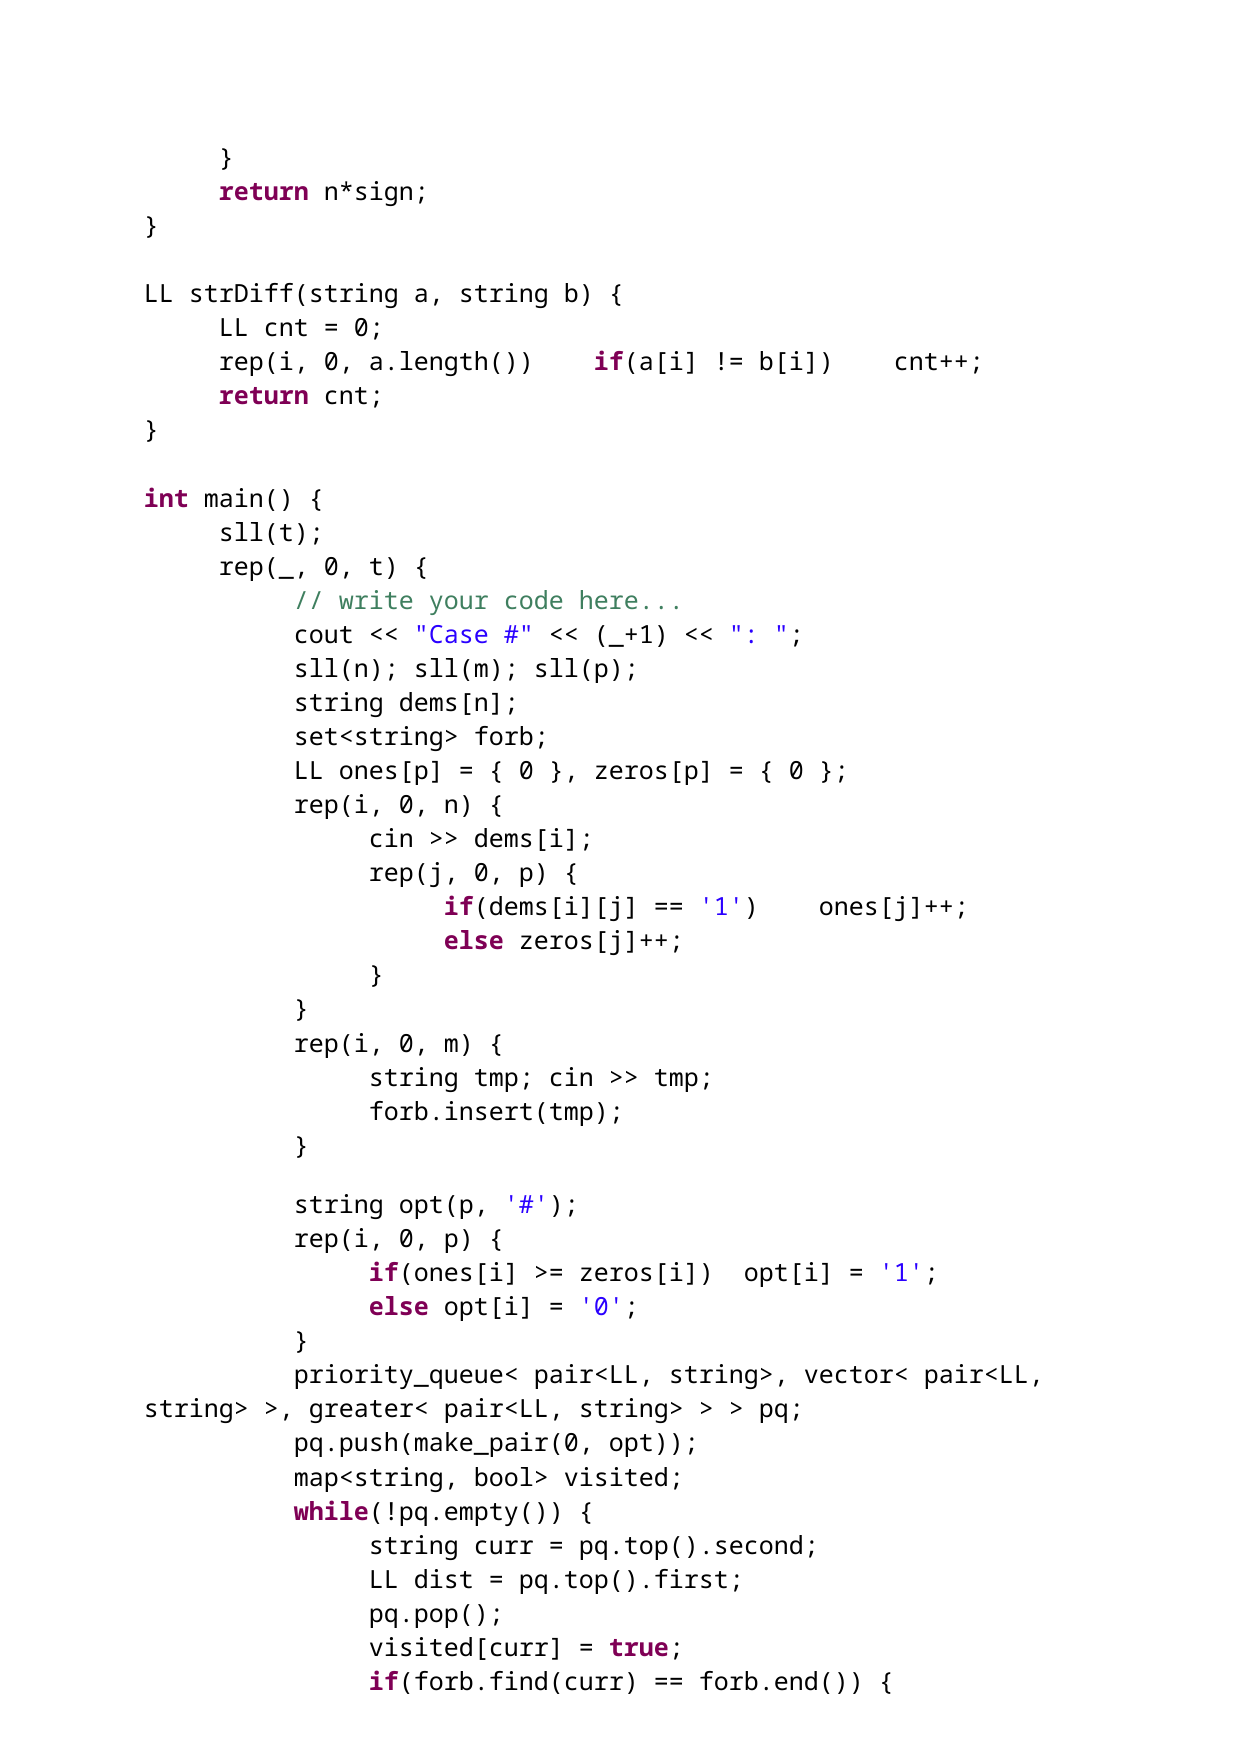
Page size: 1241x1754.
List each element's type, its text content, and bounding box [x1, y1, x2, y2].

text LL strDiff(string a, string b) { [144, 276, 1090, 310]
text string opt(p, '#'); [144, 1187, 1090, 1221]
text if(forb.find(curr) == forb.end()) { [144, 1663, 1090, 1698]
text LL ones[p] = { 0 }, zeros[p] = { 0 }; [144, 753, 1090, 787]
text rep(_, 0, t) { [144, 548, 1090, 582]
text return n*sign; [144, 174, 1090, 208]
text string curr = pq.top().second; [144, 1527, 1090, 1561]
text visited[curr] = true; [144, 1629, 1090, 1663]
text sll(n); sll(m); sll(p); [144, 651, 1090, 684]
text priority_queue< pair<LL, string>, vector< pair<LL, string> >, greater< pair<LL, string> > > pq; [144, 1357, 1090, 1425]
text } [144, 1127, 1090, 1161]
text rep(i, 0, m) { [144, 1025, 1090, 1059]
text sll(t); [144, 514, 1090, 548]
text string dems[n]; [144, 684, 1090, 719]
text map<string, bool> visited; [144, 1459, 1090, 1493]
text LL cnt = 0; [144, 310, 1090, 344]
text forb.insert(tmp); [144, 1093, 1090, 1127]
text rep(i, 0, n) { [144, 787, 1090, 821]
text rep(i, 0, p) { [144, 1221, 1090, 1255]
text int main() { [144, 480, 1090, 514]
text if(ones[i] >= zeros[i]) opt[i] = '1'; [144, 1255, 1090, 1289]
text cin >> dems[i]; [144, 821, 1090, 855]
text } [144, 139, 1090, 174]
text // write your code here... [144, 582, 1090, 616]
text while(!pq.empty()) { [144, 1493, 1090, 1527]
text } [144, 208, 1090, 242]
text rep(j, 0, p) { [144, 855, 1090, 889]
text pq.pop(); [144, 1595, 1090, 1629]
text return cnt; [144, 378, 1090, 412]
text } [144, 412, 1090, 446]
text cout << "Case #" << (_+1) << ": "; [144, 616, 1090, 651]
text string tmp; cin >> tmp; [144, 1059, 1090, 1093]
text pq.push(make_pair(0, opt)); [144, 1425, 1090, 1459]
text else opt[i] = '0'; [144, 1289, 1090, 1323]
text else zeros[j]++; [144, 923, 1090, 957]
text } [144, 957, 1090, 991]
text rep(i, 0, a.length()) if(a[i] != b[i]) cnt++; [144, 344, 1090, 378]
text } [144, 1323, 1090, 1357]
text LL dist = pq.top().first; [144, 1561, 1090, 1595]
text if(dems[i][j] == '1') ones[j]++; [144, 889, 1090, 923]
text } [144, 991, 1090, 1025]
text set<string> forb; [144, 719, 1090, 753]
